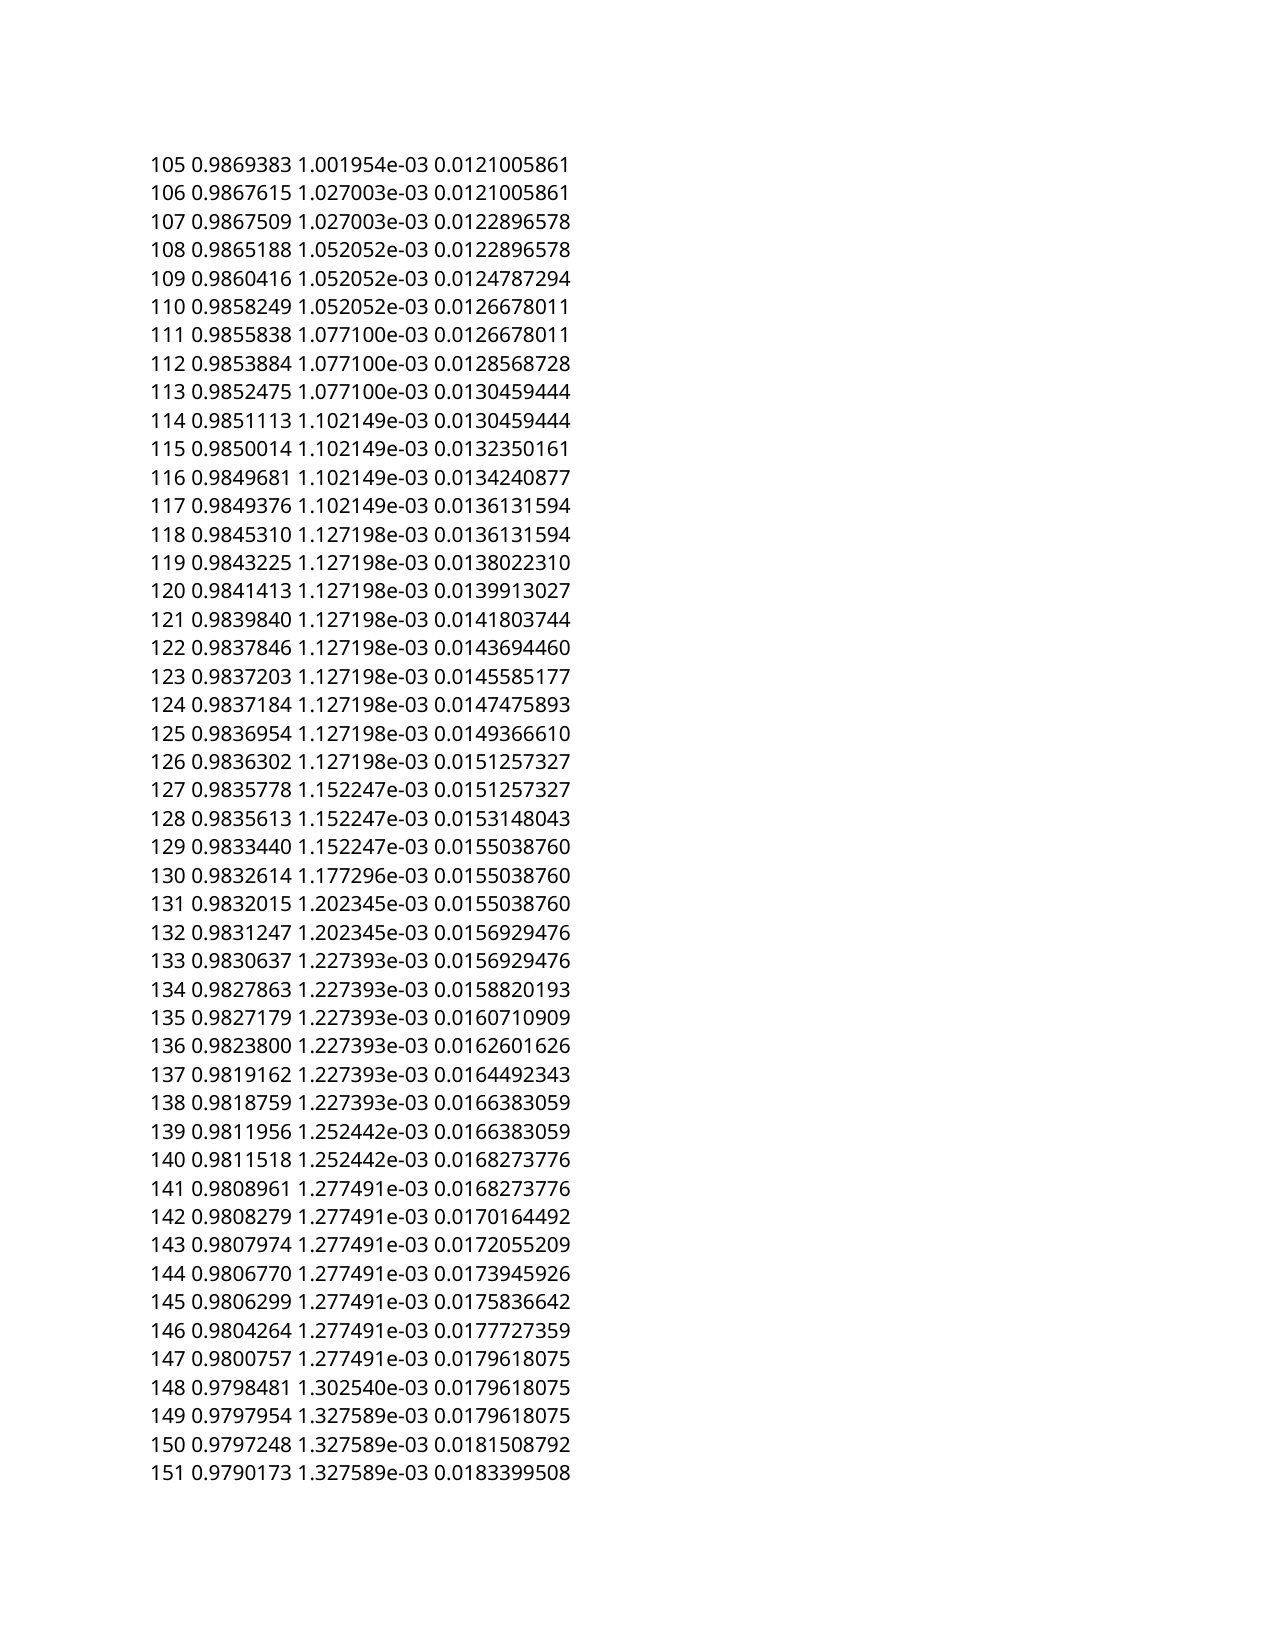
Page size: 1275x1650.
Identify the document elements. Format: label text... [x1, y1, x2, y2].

text 148 0.9798481 1.302540e-03 0.0179618075 [150, 1373, 1125, 1401]
text 133 0.9830637 1.227393e-03 0.0156929476 [150, 946, 1125, 975]
text 147 0.9800757 1.277491e-03 0.0179618075 [150, 1344, 1125, 1373]
text 131 0.9832015 1.202345e-03 0.0155038760 [150, 889, 1125, 918]
text 124 0.9837184 1.127198e-03 0.0147475893 [150, 690, 1125, 719]
text 117 0.9849376 1.102149e-03 0.0136131594 [150, 491, 1125, 520]
text 121 0.9839840 1.127198e-03 0.0141803744 [150, 605, 1125, 633]
text 134 0.9827863 1.227393e-03 0.0158820193 [150, 975, 1125, 1003]
text 138 0.9818759 1.227393e-03 0.0166383059 [150, 1088, 1125, 1117]
text 106 0.9867615 1.027003e-03 0.0121005861 [150, 178, 1125, 207]
text 118 0.9845310 1.127198e-03 0.0136131594 [150, 520, 1125, 548]
text 130 0.9832614 1.177296e-03 0.0155038760 [150, 861, 1125, 889]
text 128 0.9835613 1.152247e-03 0.0153148043 [150, 804, 1125, 832]
text 136 0.9823800 1.227393e-03 0.0162601626 [150, 1032, 1125, 1060]
text 116 0.9849681 1.102149e-03 0.0134240877 [150, 463, 1125, 491]
text 135 0.9827179 1.227393e-03 0.0160710909 [150, 1003, 1125, 1032]
text 114 0.9851113 1.102149e-03 0.0130459444 [150, 406, 1125, 434]
text 120 0.9841413 1.127198e-03 0.0139913027 [150, 577, 1125, 605]
text 110 0.9858249 1.052052e-03 0.0126678011 [150, 292, 1125, 321]
text 142 0.9808279 1.277491e-03 0.0170164492 [150, 1202, 1125, 1231]
text 132 0.9831247 1.202345e-03 0.0156929476 [150, 918, 1125, 946]
text 145 0.9806299 1.277491e-03 0.0175836642 [150, 1287, 1125, 1316]
text 115 0.9850014 1.102149e-03 0.0132350161 [150, 434, 1125, 463]
text 144 0.9806770 1.277491e-03 0.0173945926 [150, 1259, 1125, 1287]
text 107 0.9867509 1.027003e-03 0.0122896578 [150, 207, 1125, 235]
text 108 0.9865188 1.052052e-03 0.0122896578 [150, 235, 1125, 264]
text 119 0.9843225 1.127198e-03 0.0138022310 [150, 548, 1125, 577]
text 127 0.9835778 1.152247e-03 0.0151257327 [150, 776, 1125, 804]
text 129 0.9833440 1.152247e-03 0.0155038760 [150, 832, 1125, 861]
text 125 0.9836954 1.127198e-03 0.0149366610 [150, 719, 1125, 747]
text 137 0.9819162 1.227393e-03 0.0164492343 [150, 1060, 1125, 1088]
text 149 0.9797954 1.327589e-03 0.0179618075 [150, 1401, 1125, 1430]
text 141 0.9808961 1.277491e-03 0.0168273776 [150, 1174, 1125, 1202]
text 126 0.9836302 1.127198e-03 0.0151257327 [150, 747, 1125, 776]
text 139 0.9811956 1.252442e-03 0.0166383059 [150, 1117, 1125, 1145]
text 122 0.9837846 1.127198e-03 0.0143694460 [150, 633, 1125, 662]
text 112 0.9853884 1.077100e-03 0.0128568728 [150, 349, 1125, 377]
text 109 0.9860416 1.052052e-03 0.0124787294 [150, 264, 1125, 292]
text 151 0.9790173 1.327589e-03 0.0183399508 [150, 1458, 1125, 1487]
text 113 0.9852475 1.077100e-03 0.0130459444 [150, 377, 1125, 406]
text 105 0.9869383 1.001954e-03 0.0121005861 [150, 150, 1125, 178]
text 143 0.9807974 1.277491e-03 0.0172055209 [150, 1231, 1125, 1259]
text 150 0.9797248 1.327589e-03 0.0181508792 [150, 1430, 1125, 1458]
text 146 0.9804264 1.277491e-03 0.0177727359 [150, 1316, 1125, 1344]
text 140 0.9811518 1.252442e-03 0.0168273776 [150, 1145, 1125, 1174]
text 123 0.9837203 1.127198e-03 0.0145585177 [150, 662, 1125, 690]
text 111 0.9855838 1.077100e-03 0.0126678011 [150, 321, 1125, 349]
